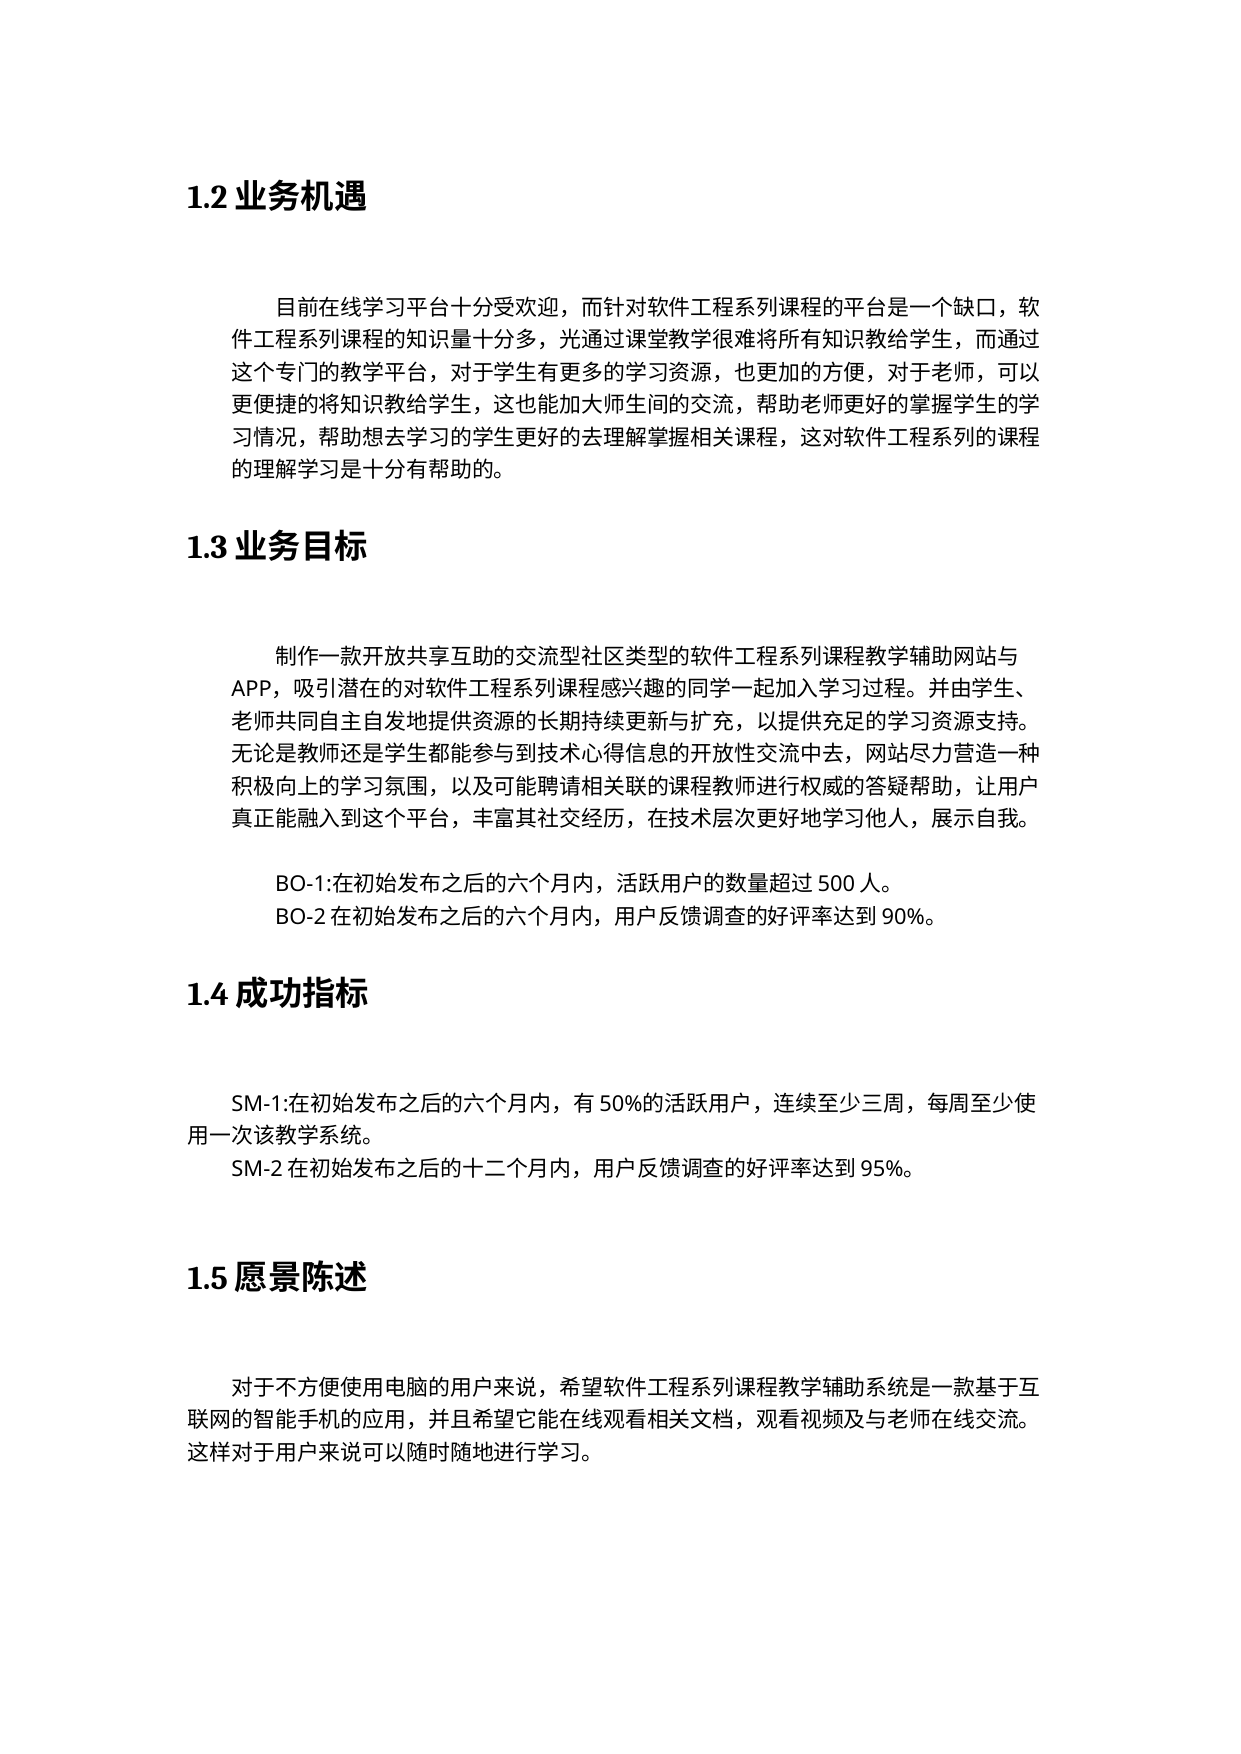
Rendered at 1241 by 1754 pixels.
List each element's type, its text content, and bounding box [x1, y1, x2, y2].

text SM-1:在初始发布之后的六个月内，有50%的活跃用户，连续至少三周，每周至少使用一次该教学系统。 [187, 1085, 1053, 1150]
text BO-2在初始发布之后的六个月内，用户反馈调查的好评率达到90%。 [187, 898, 1053, 931]
text 目前在线学习平台十分受欢迎，而针对软件工程系列课程的平台是一个缺口，软件工程系列课程的知识量十分多，光通过课堂教学很难将所有知识教给学生，而通过这个专门的教学平台，对于学生有更多的学习资源，也更加的方便，对于老师，可以更便捷的将知识教给学生，这也能加大师生间的交流，帮助老师更好的掌握学生的学习情况，帮助想去学习的学生更好的去理解掌握相关课程，这对软件工程系列的课程的理解学习是十分有帮助的。 [231, 289, 1053, 484]
text 制作一款开放共享互助的交流型社区类型的软件工程系列课程教学辅助网站与APP，吸引潜在的对软件工程系列课程感兴趣的同学一起加入学习过程。并由学生、老师共同自主自发地提供资源的长期持续更新与扩充，以提供充足的学习资源支持。无论是教师还是学生都能参与到技术心得信息的开放性交流中去，网站尽力营造一种积极向上的学习氛围，以及可能聘请相关联的课程教师进行权威的答疑帮助，让用户真正能融入到这个平台，丰富其社交经历，在技术层次更好地学习他人，展示自我。 [231, 638, 1053, 833]
subtitle 1.4成功指标 [187, 958, 1053, 1023]
subtitle 1.3业务目标 [187, 511, 1053, 576]
text BO-1:在初始发布之后的六个月内，活跃用户的数量超过500人。 [187, 866, 1053, 898]
subtitle 1.2业务机遇 [187, 162, 1053, 227]
text SM-2在初始发布之后的十二个月内，用户反馈调查的好评率达到95%。 [187, 1150, 1053, 1183]
subtitle 1.5愿景陈述 [187, 1242, 1053, 1307]
text 对于不方便使用电脑的用户来说，希望软件工程系列课程教学辅助系统是一款基于互联网的智能手机的应用，并且希望它能在线观看相关文档，观看视频及与老师在线交流。这样对于用户来说可以随时随地进行学习。 [187, 1369, 1053, 1467]
